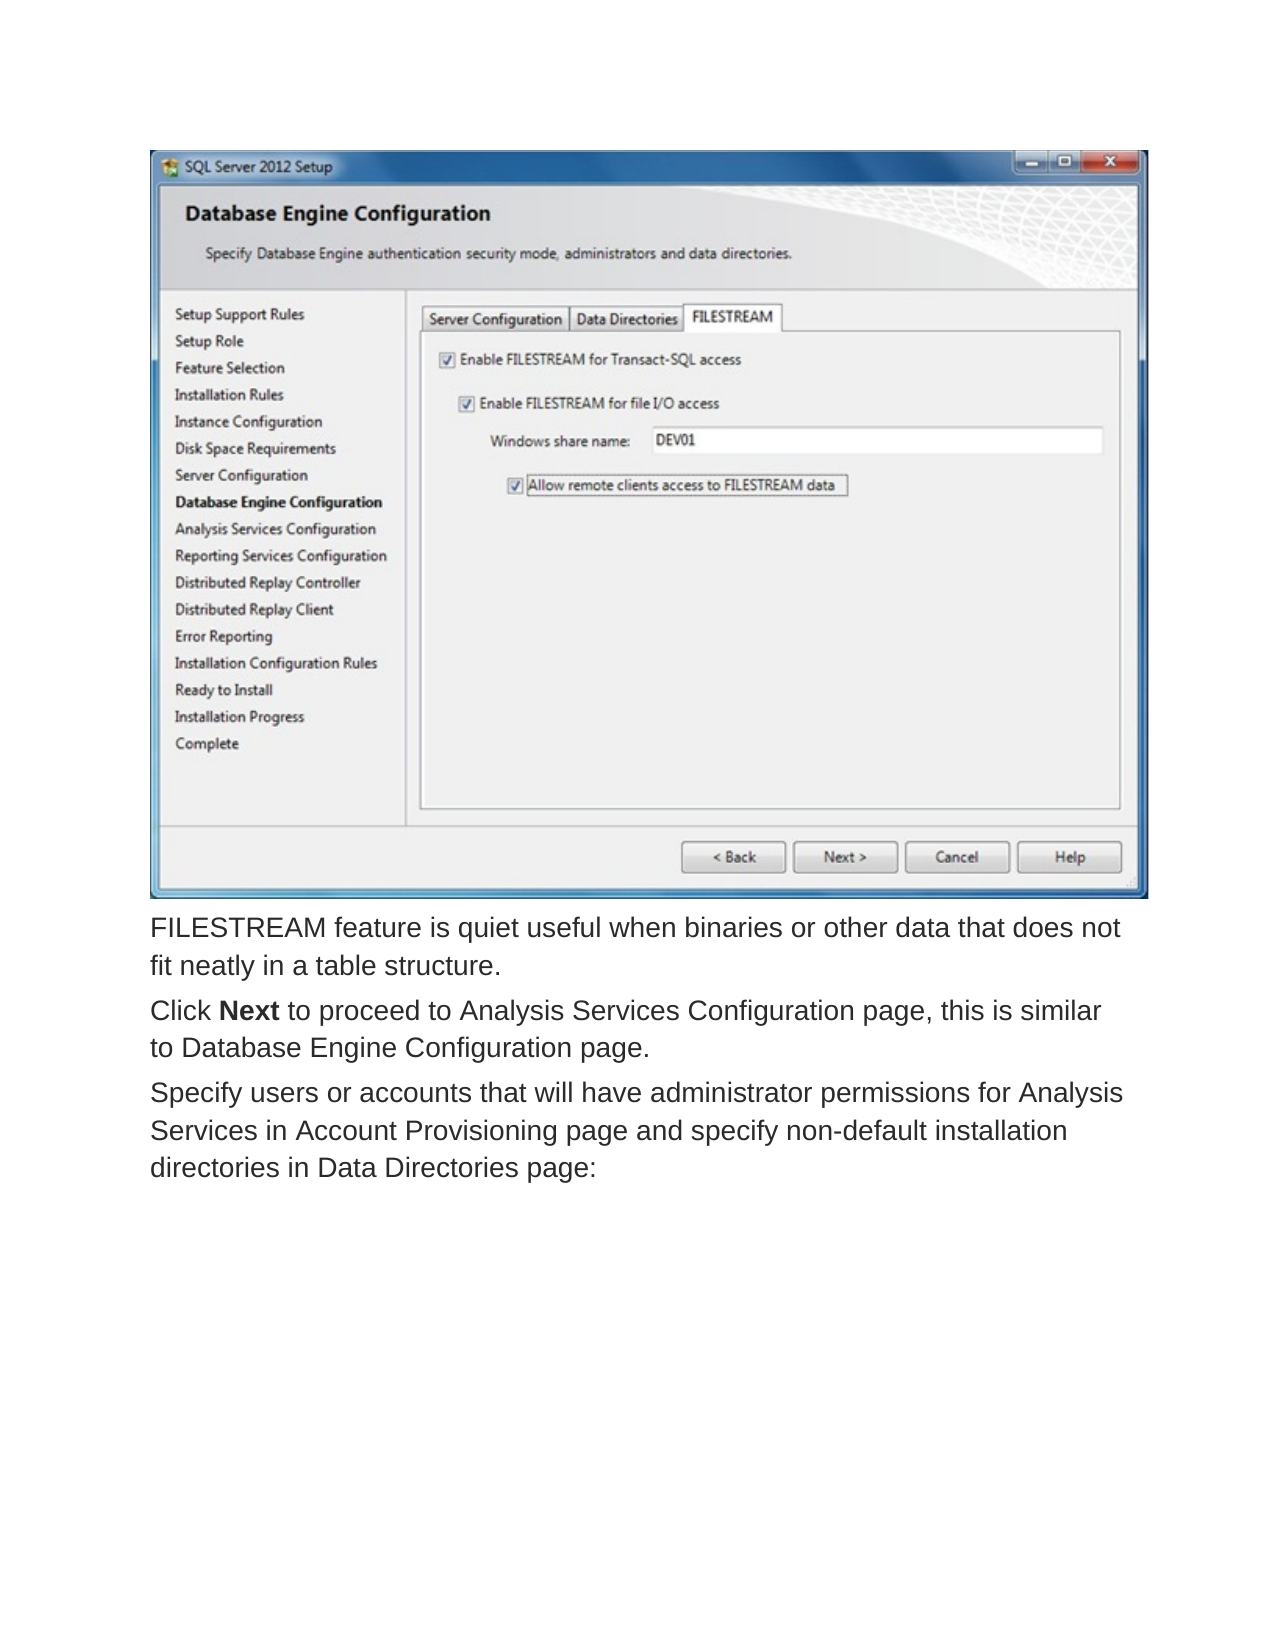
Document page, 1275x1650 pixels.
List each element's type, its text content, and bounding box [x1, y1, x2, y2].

picture [150, 150, 1149, 899]
text Specify users or accounts that will have administrator permissions for Analysis Services in Account Provisioning page and specify non-default installation directories in Data Directories page: [150, 1071, 1125, 1183]
text Click Next to proceed to Analysis Services Configuration page, this is similar to Database Engine Configuration page. [150, 988, 1125, 1063]
text FILESTREAM feature is quiet useful when binaries or other data that does not fit neatly in a table structure. [150, 906, 1125, 981]
